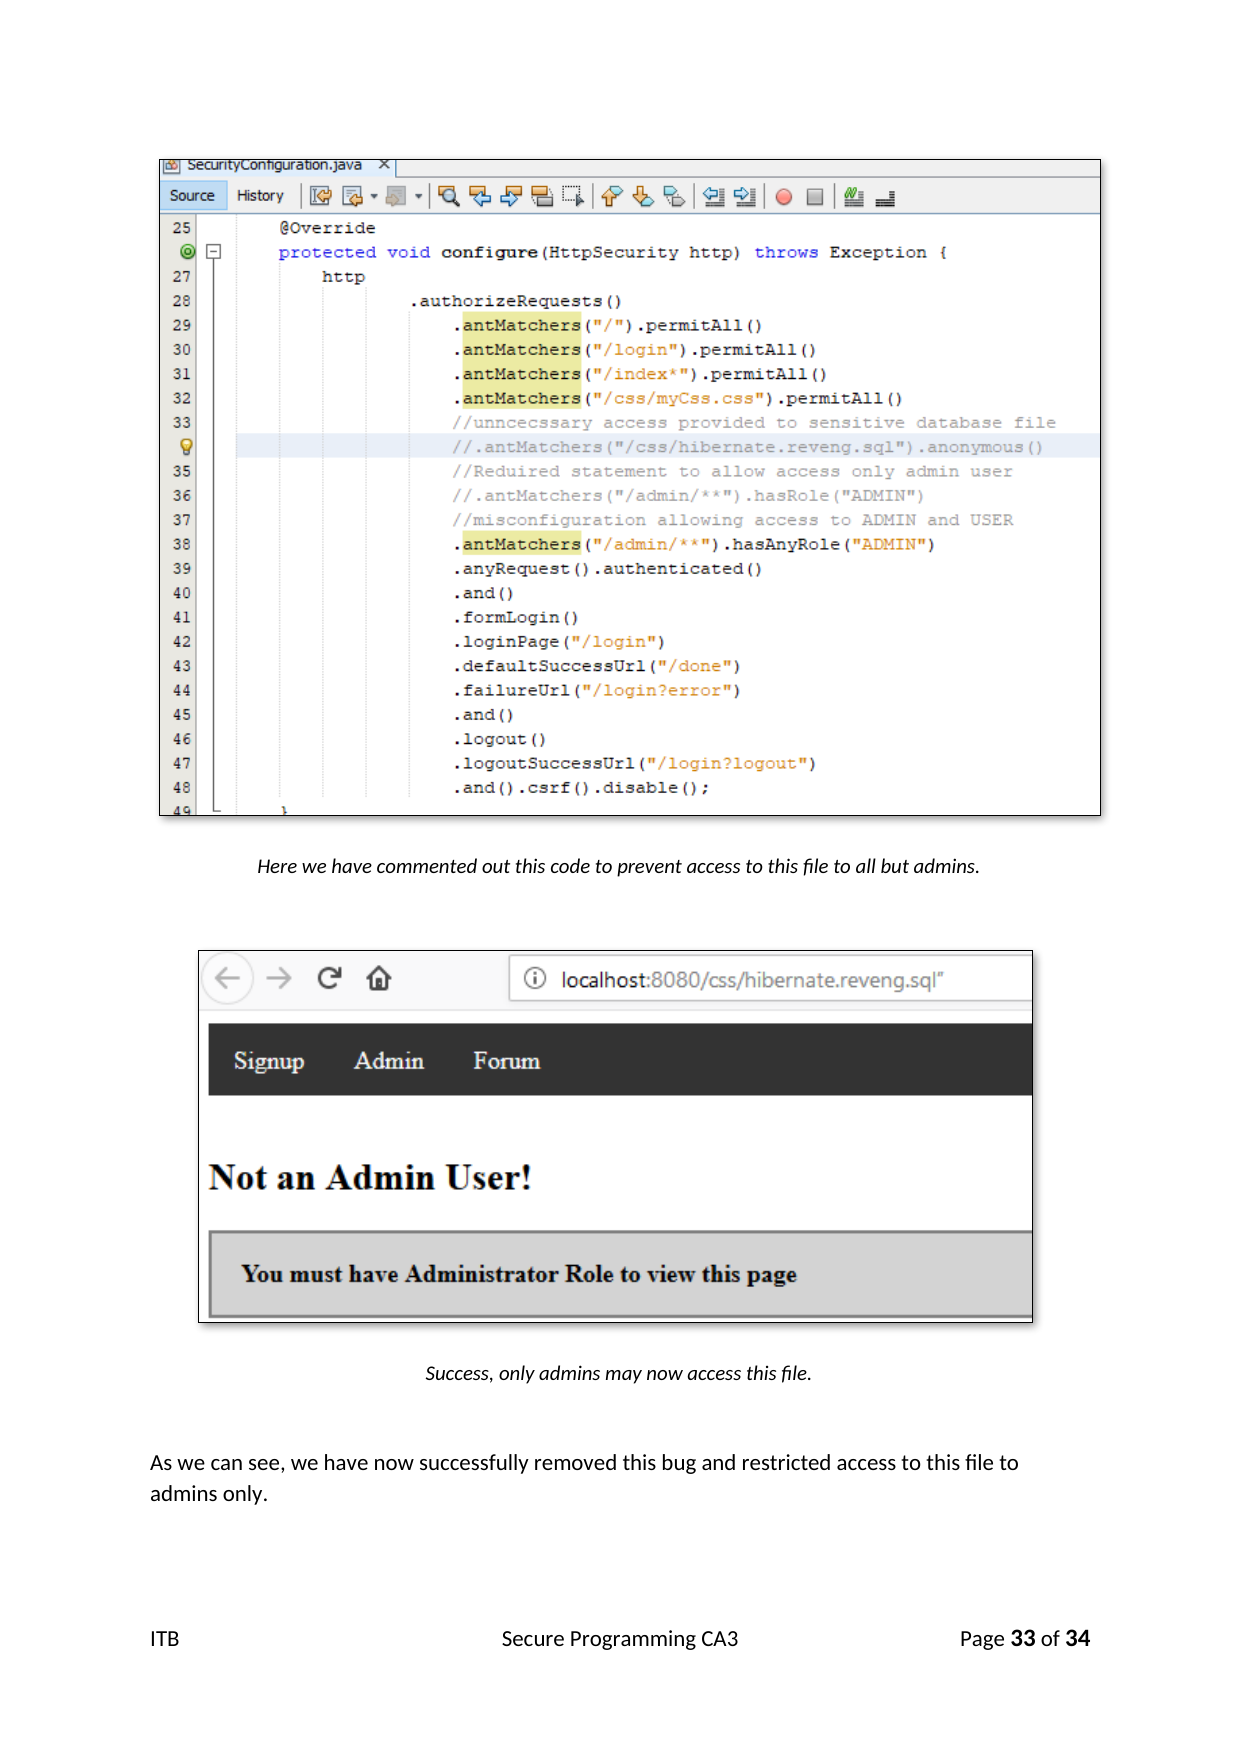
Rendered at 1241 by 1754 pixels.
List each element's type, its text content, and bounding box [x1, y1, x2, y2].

picture [160, 160, 1100, 815]
picture [199, 951, 1032, 1322]
text As we can see, we have now successfully removed this bug and restricted access to this file to admins only. [150, 1448, 1090, 1507]
text Here we have commented out this code to prevent access to this file to all but admins. [150, 853, 1090, 879]
text Success, only admins may now access this file. [150, 1360, 1090, 1386]
